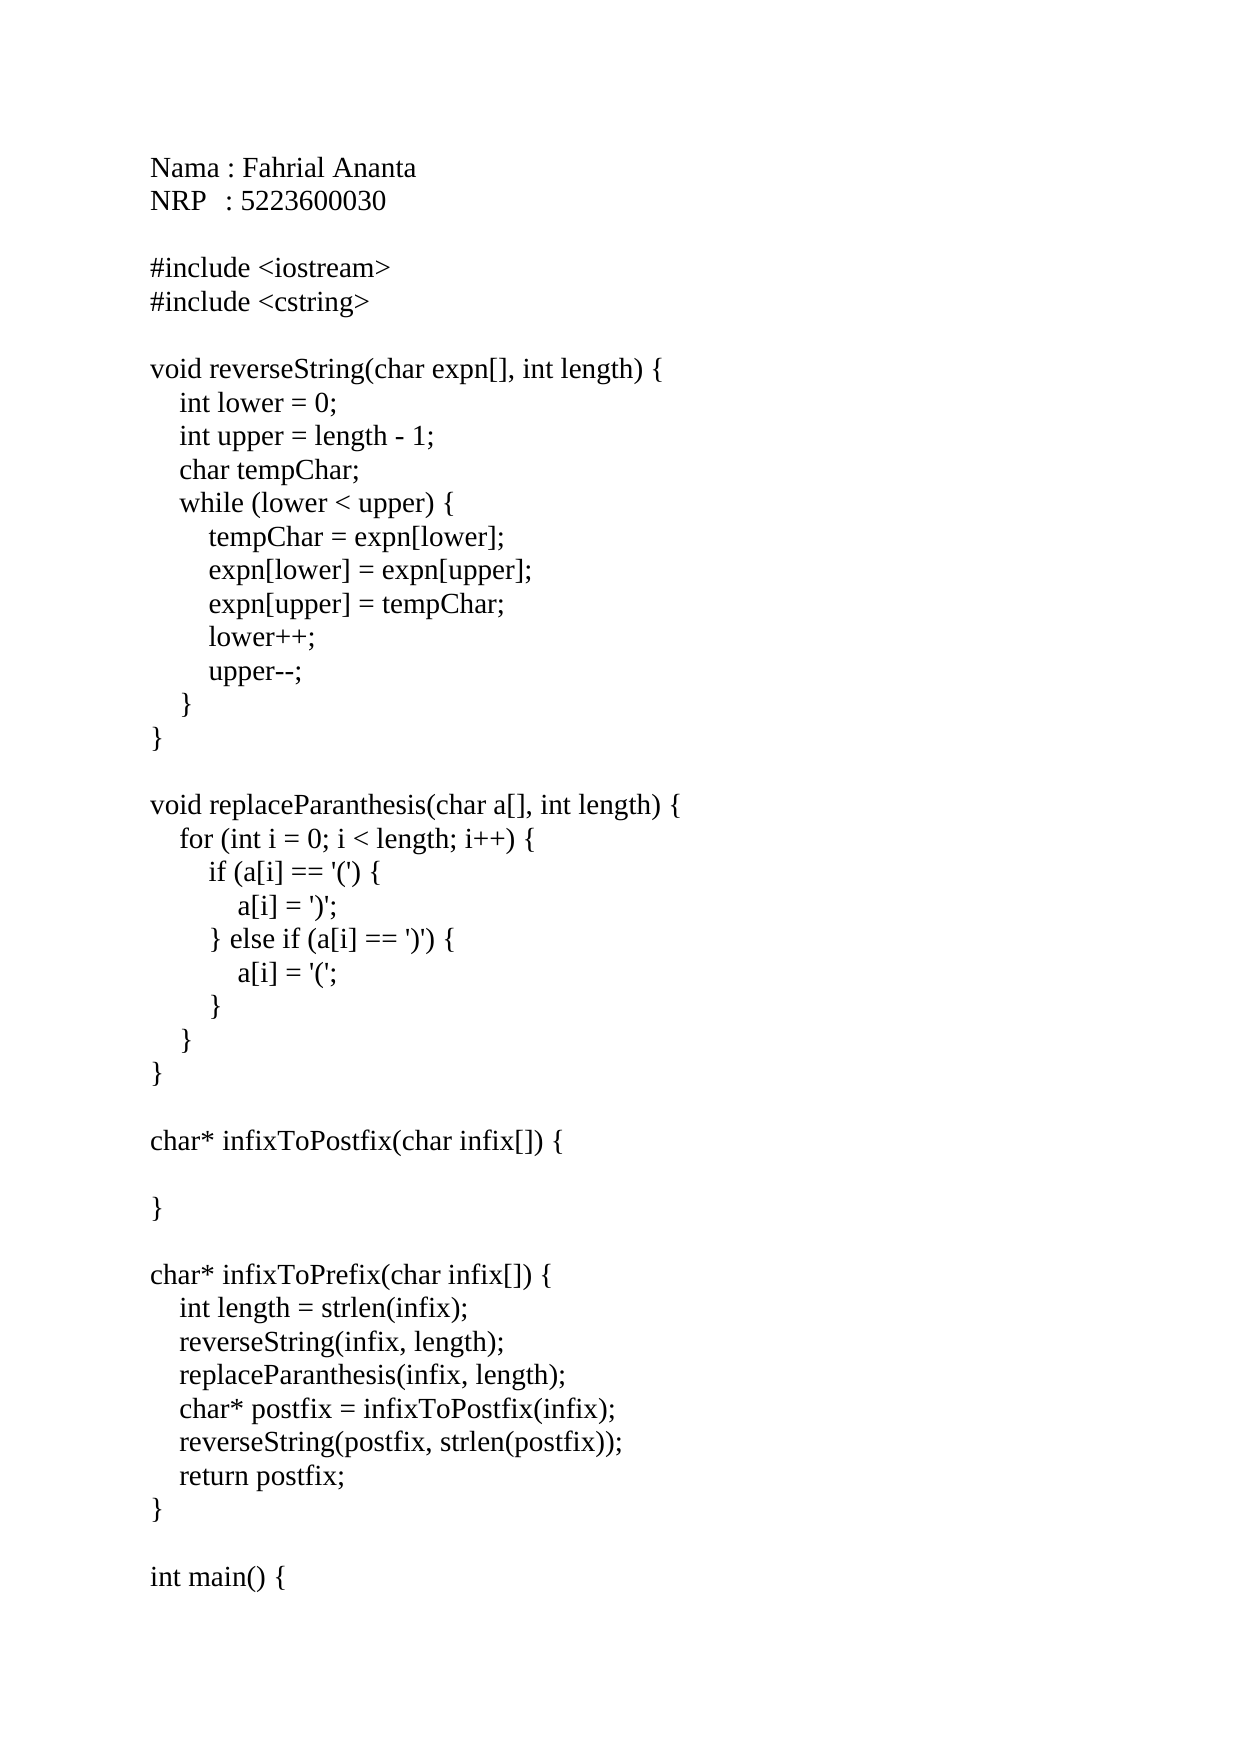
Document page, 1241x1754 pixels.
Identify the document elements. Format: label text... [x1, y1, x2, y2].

text expn[lower] = expn[upper]; [150, 552, 1090, 586]
text a[i] = '('; [150, 955, 1090, 988]
text } [150, 1190, 1090, 1223]
text char tempChar; [150, 452, 1090, 485]
text a[i] = ')'; [150, 888, 1090, 921]
text char* infixToPrefix(char infix[]) { [150, 1257, 1090, 1290]
text #include <iostream> [150, 251, 1090, 284]
text } [150, 1022, 1090, 1056]
text void reverseString(char expn[], int length) { [150, 351, 1090, 385]
text expn[upper] = tempChar; [150, 586, 1090, 619]
text for (int i = 0; i < length; i++) { [150, 821, 1090, 854]
text } [150, 1056, 1090, 1089]
text lower++; [150, 619, 1090, 653]
text int length = strlen(infix); [150, 1290, 1090, 1324]
text Nama : Fahrial Ananta [150, 150, 1090, 183]
text char* infixToPostfix(char infix[]) { [150, 1123, 1090, 1156]
text reverseString(postfix, strlen(postfix)); [150, 1424, 1090, 1458]
text int main() { [150, 1559, 1090, 1592]
text upper--; [150, 653, 1090, 687]
text if (a[i] == '(') { [150, 854, 1090, 888]
text while (lower < upper) { [150, 485, 1090, 519]
text tempChar = expn[lower]; [150, 519, 1090, 552]
text } [150, 1492, 1090, 1525]
text return postfix; [150, 1458, 1090, 1492]
text reverseString(infix, length); [150, 1324, 1090, 1357]
text void replaceParanthesis(char a[], int length) { [150, 787, 1090, 821]
text char* postfix = infixToPostfix(infix); [150, 1391, 1090, 1424]
text int lower = 0; [150, 385, 1090, 418]
text #include <cstring> [150, 284, 1090, 318]
text } [150, 988, 1090, 1022]
text int upper = length - 1; [150, 418, 1090, 452]
text } else if (a[i] == ')') { [150, 921, 1090, 955]
text } [150, 720, 1090, 754]
text } [150, 687, 1090, 720]
text replaceParanthesis(infix, length); [150, 1357, 1090, 1391]
text NRP : 5223600030 [150, 183, 1090, 217]
